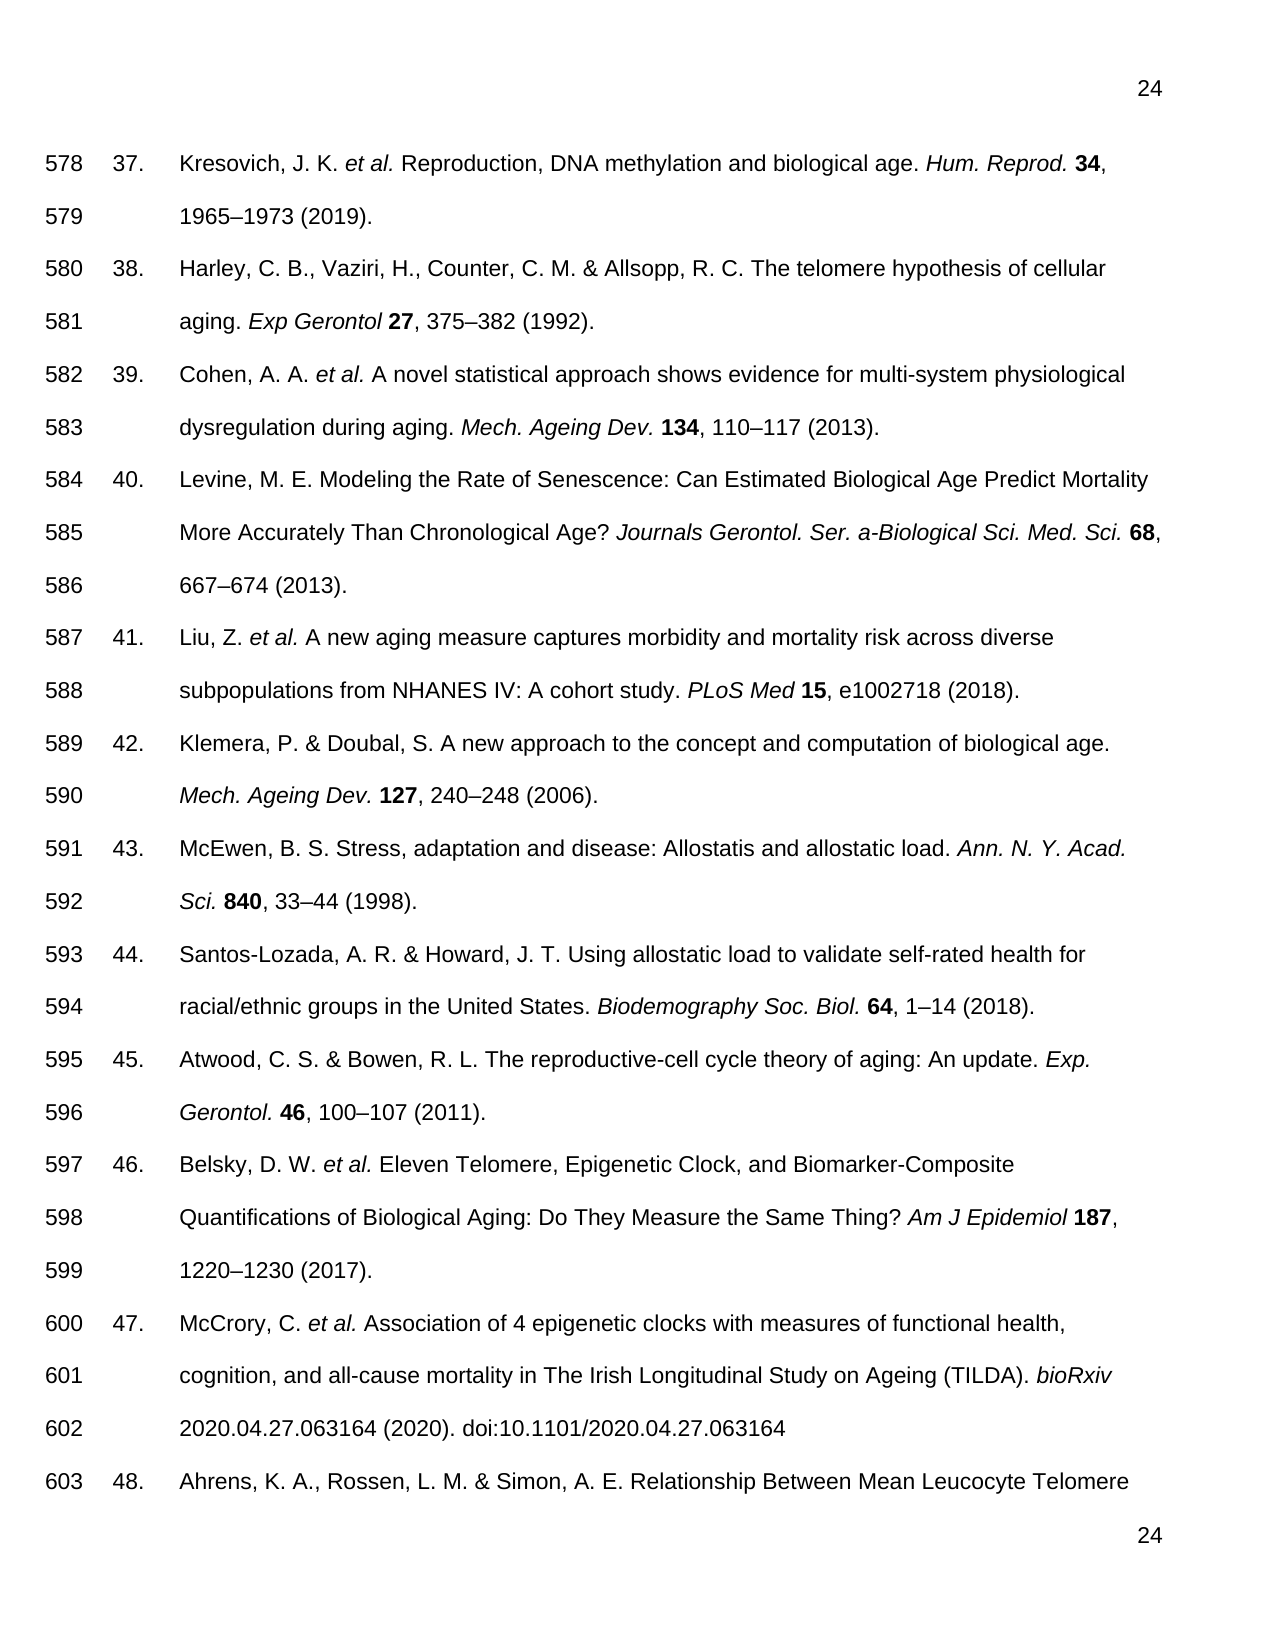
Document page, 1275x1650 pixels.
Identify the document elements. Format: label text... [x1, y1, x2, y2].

text 45. Atwood, C. S. & Bowen, R. L. The reproductive-cell cycle theory of aging: An update. Exp. Gerontol. 46, 100–107 (2011). [112, 1046, 1162, 1125]
text 44. Santos-Lozada, A. R. & Howard, J. T. Using allostatic load to validate self-rated health for racial/ethnic groups in the United States. Biodemography Soc. Biol. 64, 1–14 (2018). [112, 941, 1162, 1020]
text 47. McCrory, C. et al. Association of 4 epigenetic clocks with measures of functional health, cognition, and all-cause mortality in The Irish Longitudinal Study on Ageing (TILDA). bioRxiv 2020.04.27.063164 (2020). doi:10.1101/2020.04.27.063164 [112, 1309, 1162, 1441]
text 38. Harley, C. B., Vaziri, H., Counter, C. M. & Allsopp, R. C. The telomere hypothesis of cellular aging. Exp Gerontol 27, 375–382 (1992). [112, 255, 1162, 334]
text 46. Belsky, D. W. et al. Eleven Telomere, Epigenetic Clock, and Biomarker-Composite Quantifications of Biological Aging: Do They Measure the Same Thing? Am J Epidemiol 187, 1220–1230 (2017). [112, 1151, 1162, 1283]
text 41. Liu, Z. et al. A new aging measure captures morbidity and mortality risk across diverse subpopulations from NHANES IV: A cohort study. PLoS Med 15, e1002718 (2018). [112, 624, 1162, 703]
text 42. Klemera, P. & Doubal, S. A new approach to the concept and computation of biological age. Mech. Ageing Dev. 127, 240–248 (2006). [112, 730, 1162, 809]
text 37. Kresovich, J. K. et al. Reproduction, DNA methylation and biological age. Hum. Reprod. 34, 1965–1973 (2019). [112, 150, 1162, 229]
text 43. McEwen, B. S. Stress, adaptation and disease: Allostatis and allostatic load. Ann. N. Y. Acad. Sci. 840, 33–44 (1998). [112, 835, 1162, 914]
